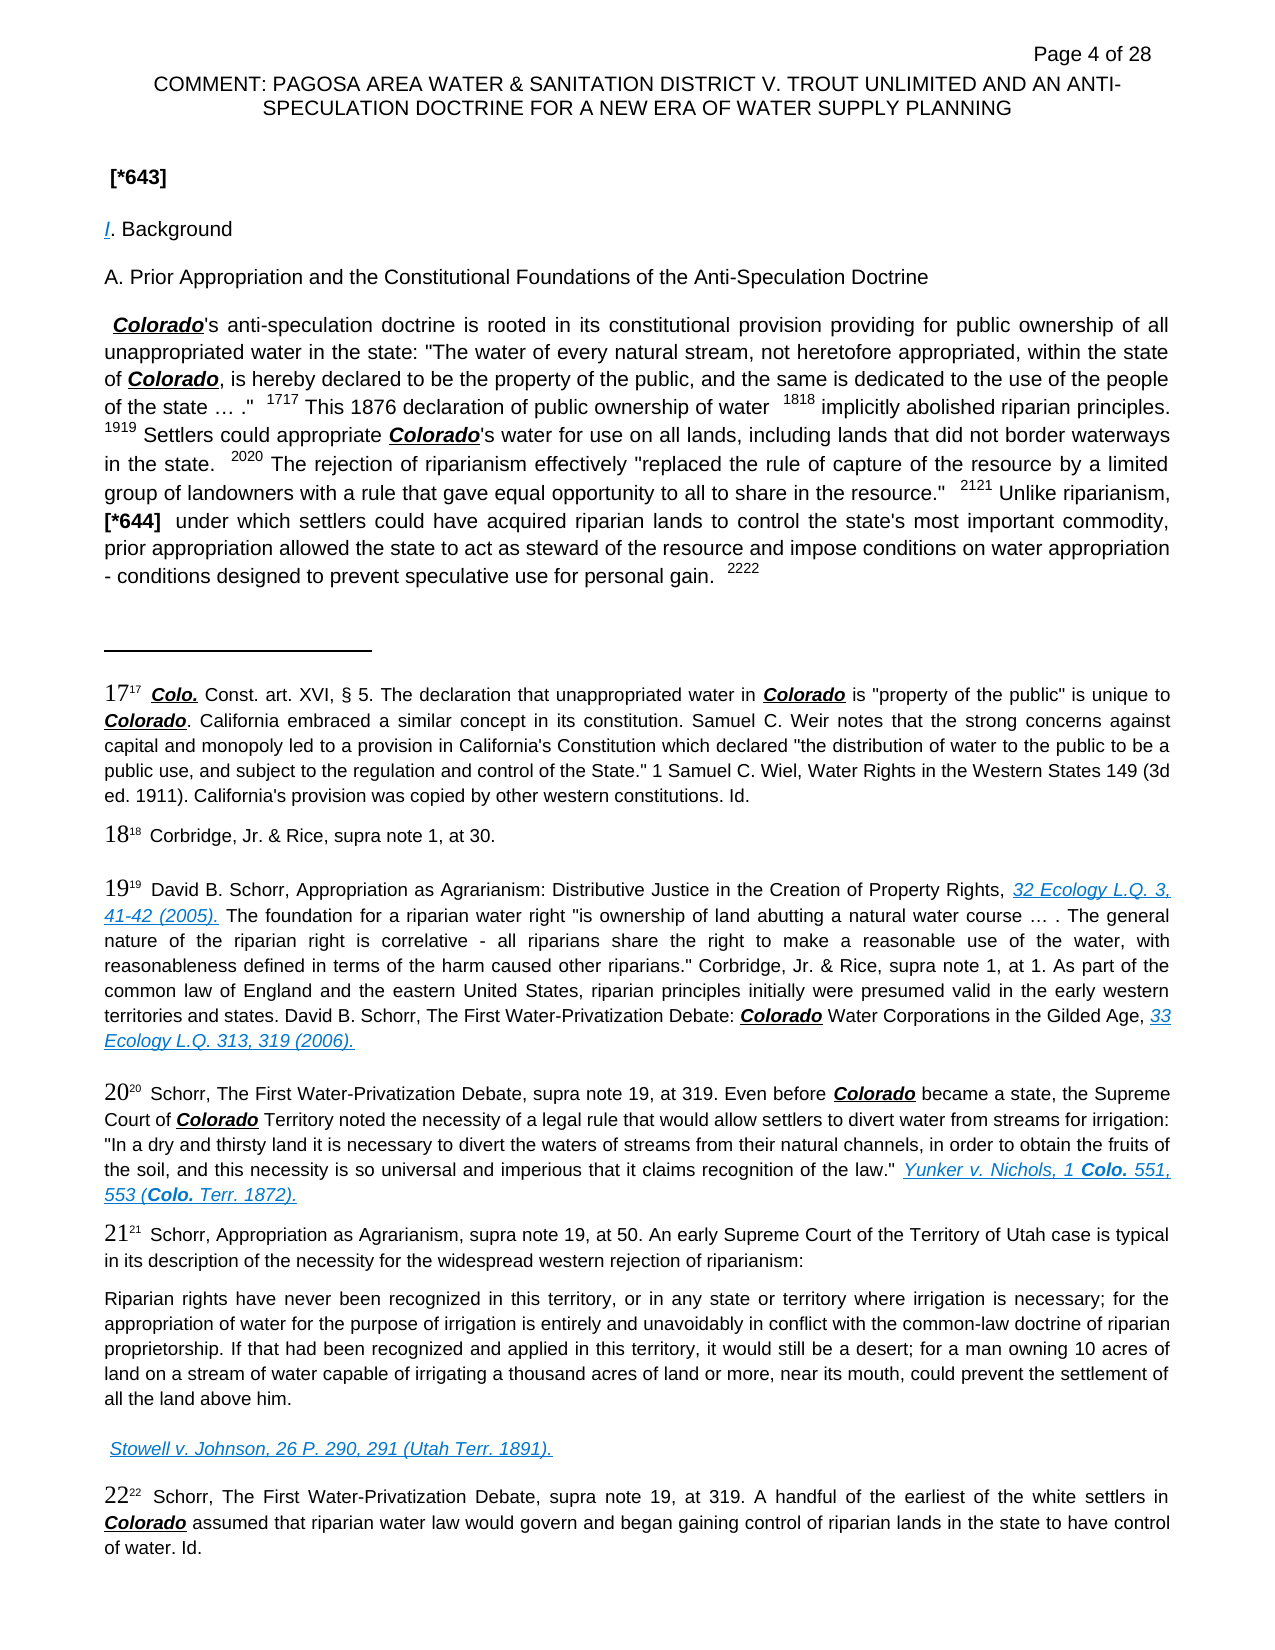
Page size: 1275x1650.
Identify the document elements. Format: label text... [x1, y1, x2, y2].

text I. Background [104, 213, 1171, 241]
text Colorado's anti-speculation doctrine is rooted in its constitutional provision providing for public ownership of all unappropriated water in the state: "The water of every natural stream, not heretofore appropriated, within the state of Colorado, is hereby declared to be the property of the public, and the same is dedicated to the use of the people of the state … ." 17 This 1876 declaration of public ownership of water 18 implicitly abolished riparian principles. 19 Settlers could appropriate Colorado's water for use on all lands, including lands that did not border waterways in the state. 20 The rejection of riparianism effectively "replaced the rule of capture of the resource by a limited group of landowners with a rule that gave equal opportunity to all to share in the resource." 21 Unlike riparianism, [*644] under which settlers could have acquired riparian lands to control the state's most important commodity, prior appropriation allowed the state to act as steward of the resource and impose conditions on water appropriation - conditions designed to prevent speculative use for personal gain. 22 [104, 309, 1171, 588]
text A. Prior Appropriation and the Constitutional Foundations of the Anti-Speculation Doctrine [104, 261, 1171, 288]
text [*643] [104, 161, 1171, 188]
